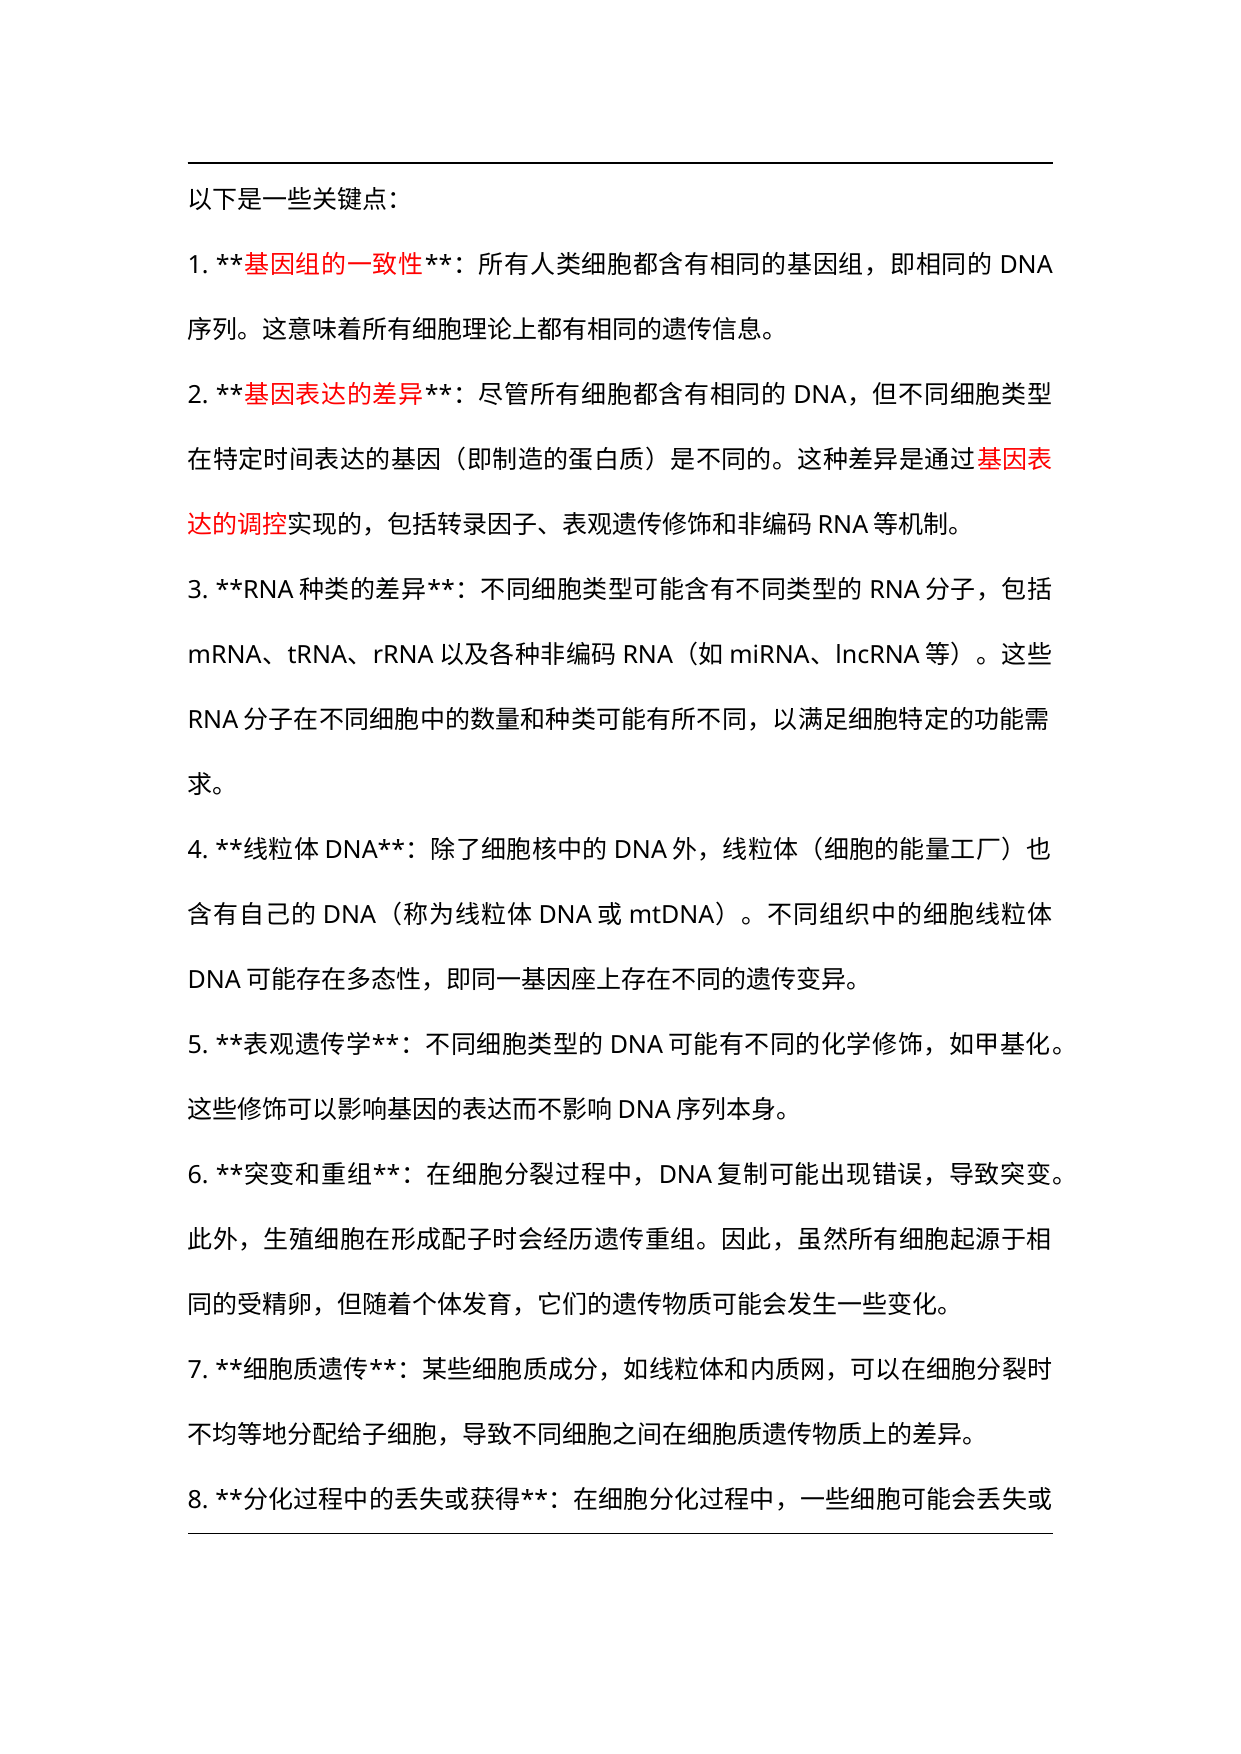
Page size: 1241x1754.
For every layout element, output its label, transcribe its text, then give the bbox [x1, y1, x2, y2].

text 7. **细胞质遗传**：某些细胞质成分，如线粒体和内质网，可以在细胞分裂时不均等地分配给子细胞，导致不同细胞之间在细胞质遗传物质上的差异。 [187, 1336, 1053, 1462]
text 5. **表观遗传学**：不同细胞类型的DNA可能有不同的化学修饰，如甲基化。这些修饰可以影响基因的表达而不影响DNA序列本身。 [187, 1011, 1053, 1141]
text 4. **线粒体DNA**：除了细胞核中的DNA外，线粒体（细胞的能量工厂）也含有自己的DNA（称为线粒体DNA或mtDNA）。不同组织中的细胞线粒体DNA可能存在多态性，即同一基因座上存在不同的遗传变异。 [187, 816, 1053, 1011]
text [187, 163, 1053, 231]
text 1. **基因组的一致性**：所有人类细胞都含有相同的基因组，即相同的DNA序列。这意味着所有细胞理论上都有相同的遗传信息。 [187, 231, 1053, 361]
text 6. **突变和重组**：在细胞分裂过程中，DNA复制可能出现错误，导致突变。此外，生殖细胞在形成配子时会经历遗传重组。因此，虽然所有细胞起源于相同的受精卵，但随着个体发育，它们的遗传物质可能会发生一些变化。 [187, 1141, 1053, 1336]
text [187, 1462, 1053, 1534]
text 2. **基因表达的差异**：尽管所有细胞都含有相同的DNA，但不同细胞类型在特定时间表达的基因（即制造的蛋白质）是不同的。这种差异是通过基因表达的调控实现的，包括转录因子、表观遗传修饰和非编码RNA等机制。 [187, 361, 1053, 556]
text 3. **RNA种类的差异**：不同细胞类型可能含有不同类型的RNA分子，包括mRNA、tRNA、rRNA以及各种非编码RNA（如miRNA、lncRNA等）。这些RNA分子在不同细胞中的数量和种类可能有所不同，以满足细胞特定的功能需求。 [187, 556, 1053, 816]
